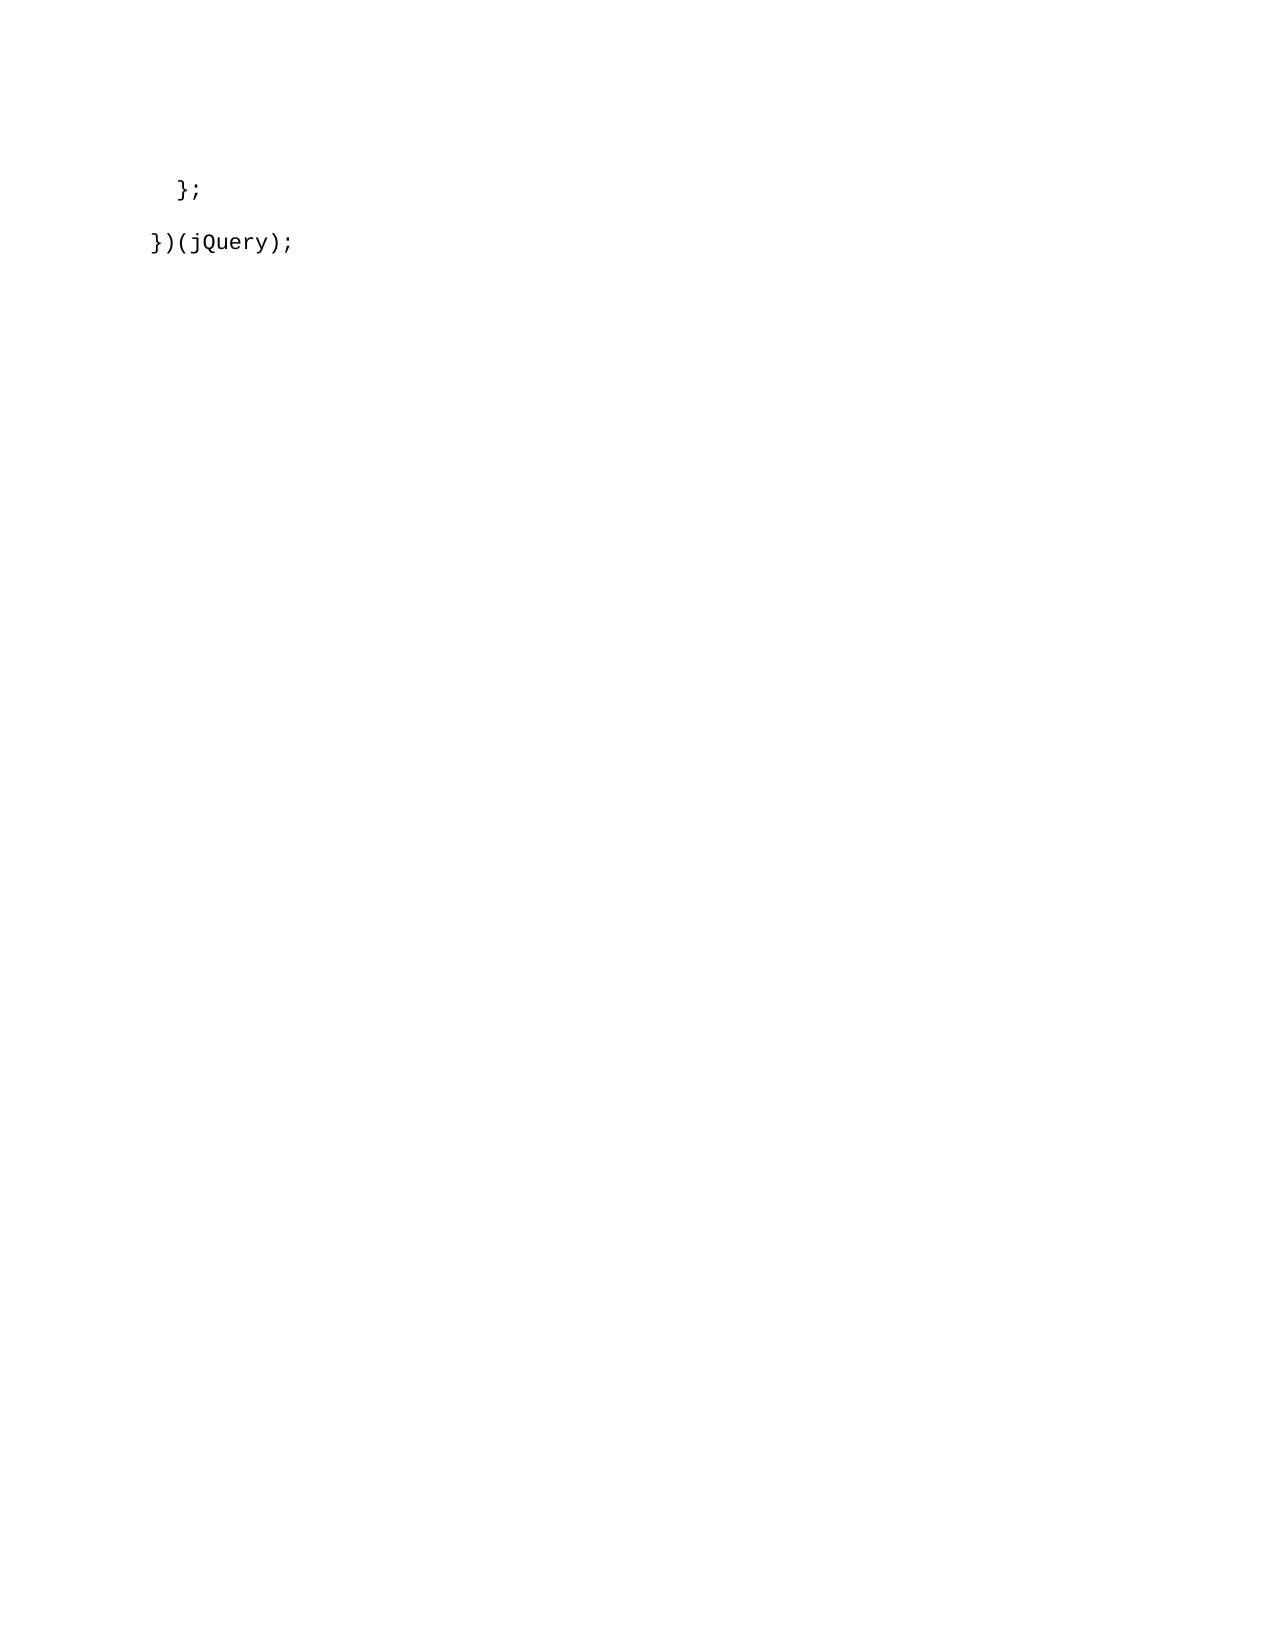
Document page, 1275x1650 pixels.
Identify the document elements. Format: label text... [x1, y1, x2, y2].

text })(jQuery); [150, 231, 1125, 256]
text }; [150, 178, 1125, 203]
